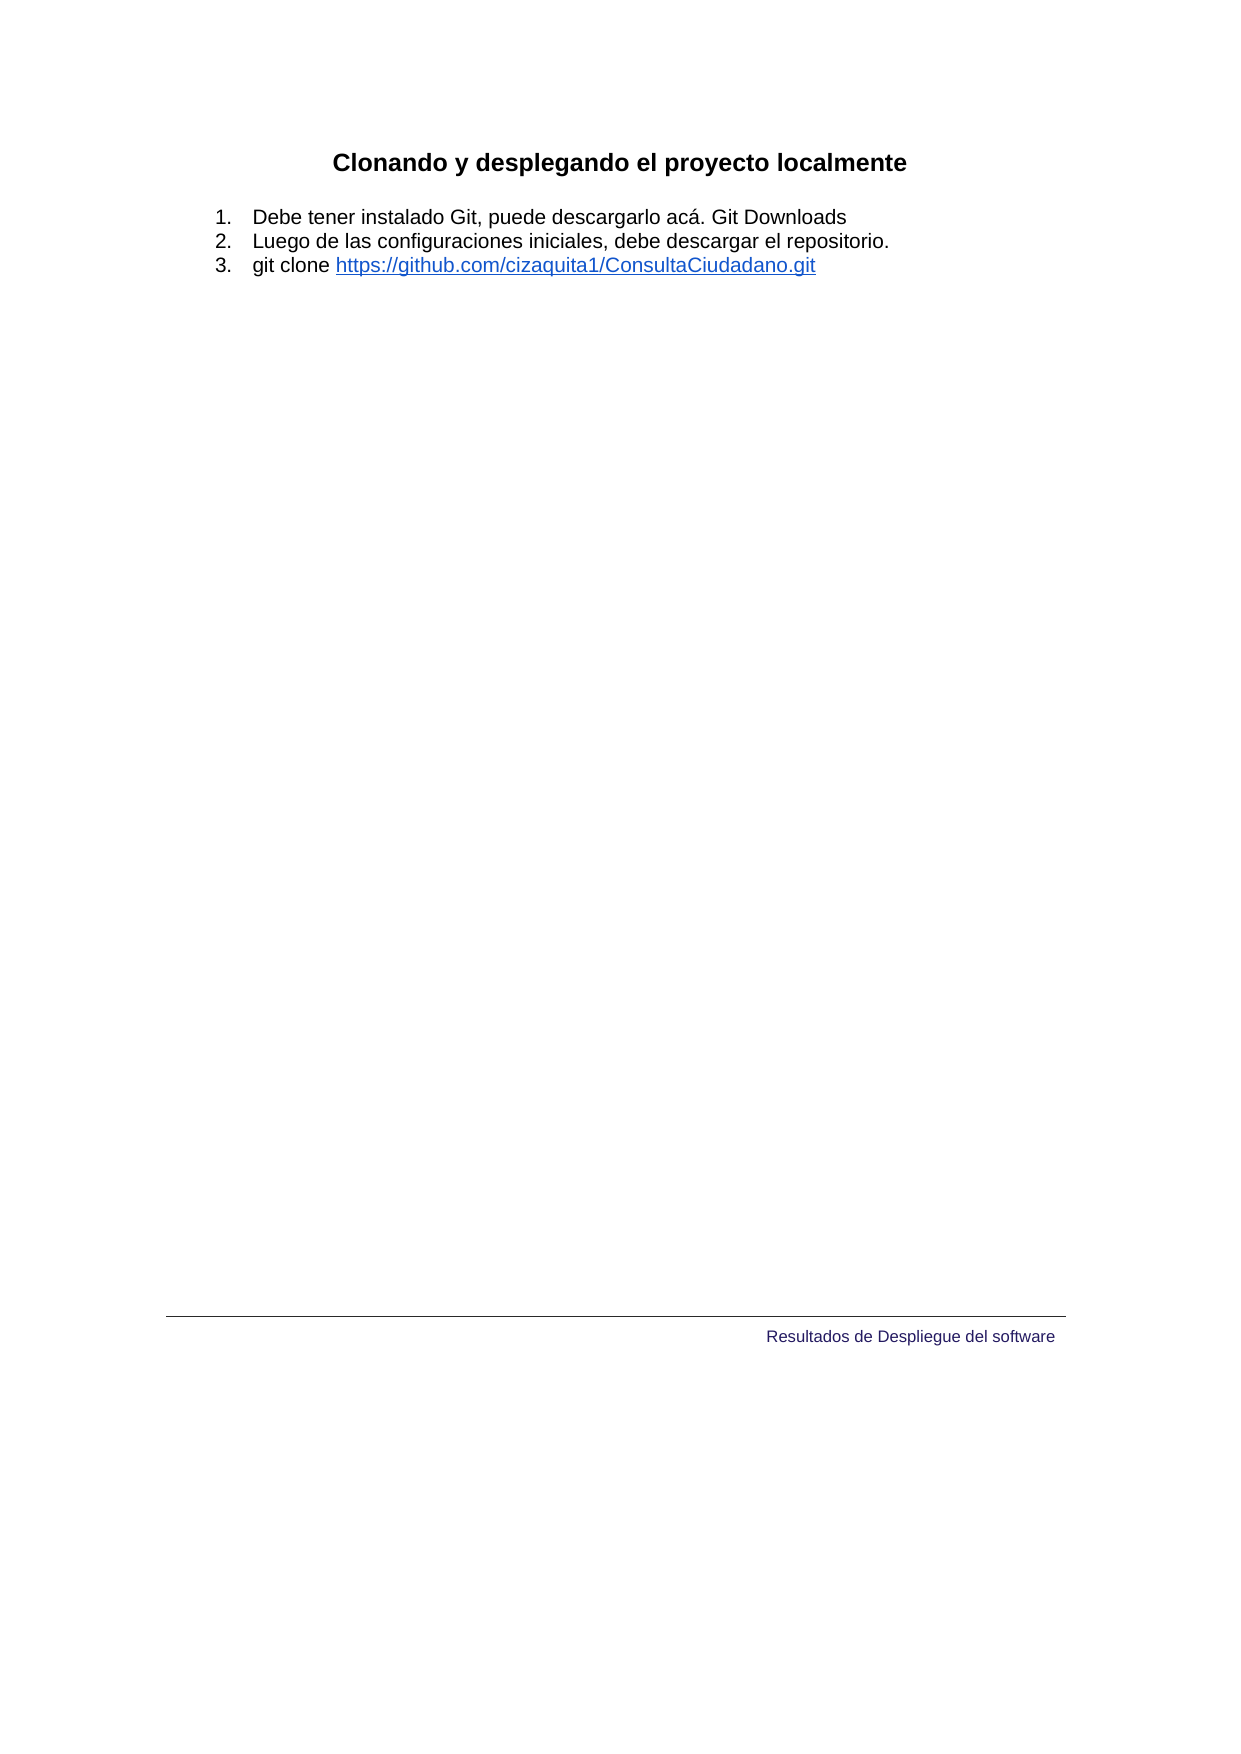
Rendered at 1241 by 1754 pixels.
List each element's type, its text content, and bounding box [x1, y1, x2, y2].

list Luego de las configuraciones iniciales, debe descargar el repositorio. [215, 229, 1063, 253]
text Clonando y desplegando el proyecto localmente [177, 148, 1063, 176]
list git clone https://github.com/cizaquita1/ConsultaCiudadano.git [215, 253, 1063, 277]
list Debe tener instalado Git, puede descargarlo acá. Git Downloads [215, 205, 1063, 229]
